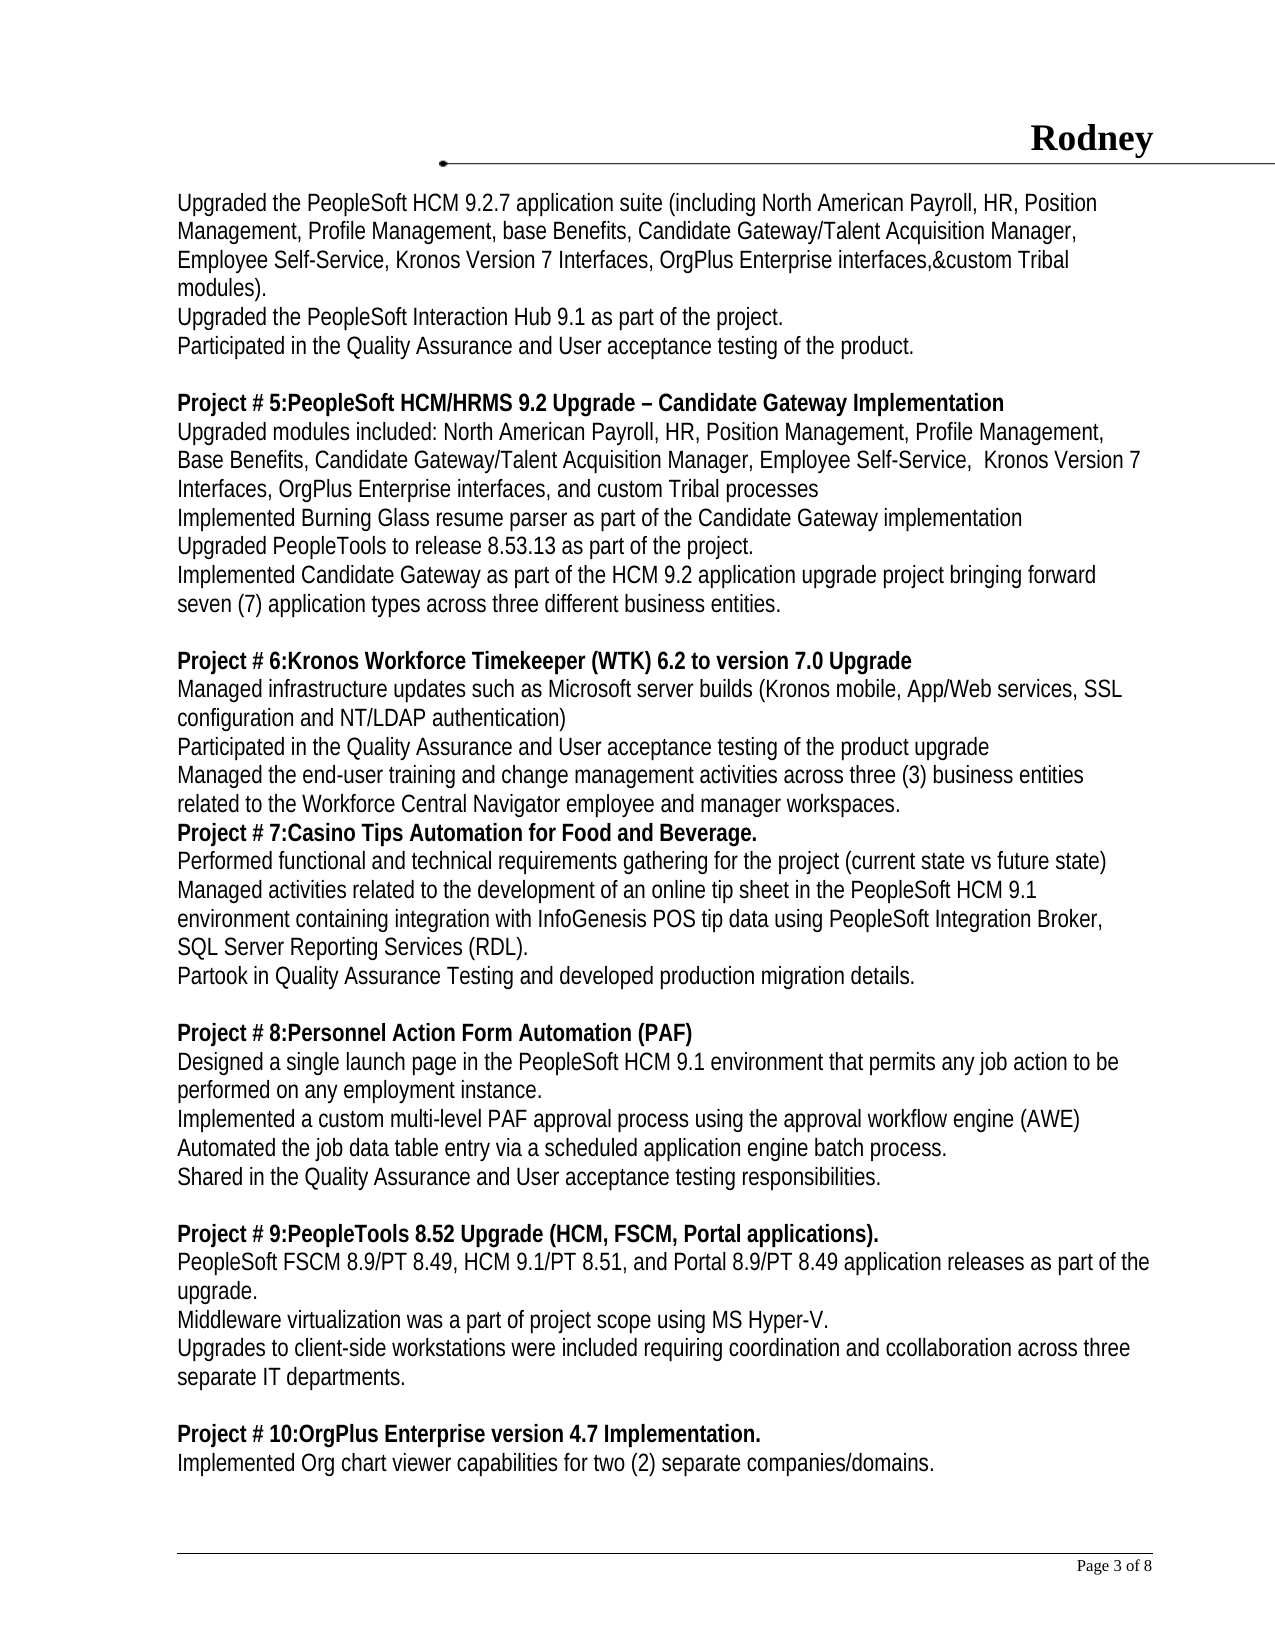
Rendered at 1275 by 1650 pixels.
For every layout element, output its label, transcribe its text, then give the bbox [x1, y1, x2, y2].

text Managed the end-user training and change management activities across three (3) business entities related to the Workforce Central Navigator employee and manager workspaces. [177, 760, 1153, 818]
text Designed a single launch page in the PeopleSoft HCM 9.1 environment that permits any job action to be performed on any employment instance. [177, 1047, 1153, 1104]
text Project # 5:PeopleSoft HCM/HRMS 9.2 Upgrade – Candidate Gateway Implementation [177, 388, 1153, 417]
text Implemented Org chart viewer capabilities for two (2) separate companies/domains. [177, 1448, 1153, 1477]
text Upgraded the PeopleSoft Interaction Hub 9.1 as part of the project. [177, 302, 1153, 331]
text Project # 8:Personnel Action Form Automation (PAF) [177, 1018, 1153, 1047]
text Automated the job data table entry via a scheduled application engine batch process. [177, 1133, 1153, 1161]
text Performed functional and technical requirements gathering for the project (current state vs future state) [177, 846, 1153, 875]
text Implemented a custom multi-level PAF approval process using the approval workflow engine (AWE) [177, 1104, 1153, 1133]
text Project # 6:Kronos Workforce Timekeeper (WTK) 6.2 to version 7.0 Upgrade [177, 646, 1153, 674]
text Managed infrastructure updates such as Microsoft server builds (Kronos mobile, App/Web services, SSL configuration and NT/LDAP authentication) [177, 674, 1153, 732]
text Implemented Burning Glass resume parser as part of the Candidate Gateway implementation [177, 503, 1153, 531]
text Upgrades to client-side workstations were included requiring coordination and ccollaboration across three separate IT departments. [177, 1333, 1153, 1391]
text Implemented Candidate Gateway as part of the HCM 9.2 application upgrade project bringing forward seven (7) application types across three different business entities. [177, 560, 1153, 617]
text Participated in the Quality Assurance and User acceptance testing of the product upgrade [177, 732, 1153, 760]
text Project # 10:OrgPlus Enterprise version 4.7 Implementation. [177, 1419, 1153, 1448]
text Upgraded the PeopleSoft HCM 9.2.7 application suite (including North American Payroll, HR, Position Management, Profile Management, base Benefits, Candidate Gateway/Talent Acquisition Manager, Employee Self-Service, Kronos Version 7 Interfaces, OrgPlus Enterprise interfaces,&custom Tribal modules). [177, 187, 1153, 302]
text Participated in the Quality Assurance and User acceptance testing of the product. [177, 331, 1153, 359]
text PeopleSoft FSCM 8.9/PT 8.49, HCM 9.1/PT 8.51, and Portal 8.9/PT 8.49 application releases as part of the upgrade. [177, 1247, 1153, 1305]
text Upgraded PeopleTools to release 8.53.13 as part of the project. [177, 531, 1153, 560]
text Project # 9:PeopleTools 8.52 Upgrade (HCM, FSCM, Portal applications). [177, 1219, 1153, 1247]
picture [439, 158, 1275, 171]
text Shared in the Quality Assurance and User acceptance testing responsibilities. [177, 1161, 1153, 1190]
text Middleware virtualization was a part of project scope using MS Hyper-V. [177, 1305, 1153, 1333]
text Upgraded modules included: North American Payroll, HR, Position Management, Profile Management, Base Benefits, Candidate Gateway/Talent Acquisition Manager, Employee Self-Service, Kronos Version 7 Interfaces, OrgPlus Enterprise interfaces, and custom Tribal processes [177, 417, 1153, 503]
text Project # 7:Casino Tips Automation for Food and Beverage. [177, 818, 1153, 846]
text Managed activities related to the development of an online tip sheet in the PeopleSoft HCM 9.1 environment containing integration with InfoGenesis POS tip data using PeopleSoft Integration Broker, SQL Server Reporting Services (RDL). [177, 875, 1153, 961]
text Partook in Quality Assurance Testing and developed production migration details. [177, 961, 1153, 989]
